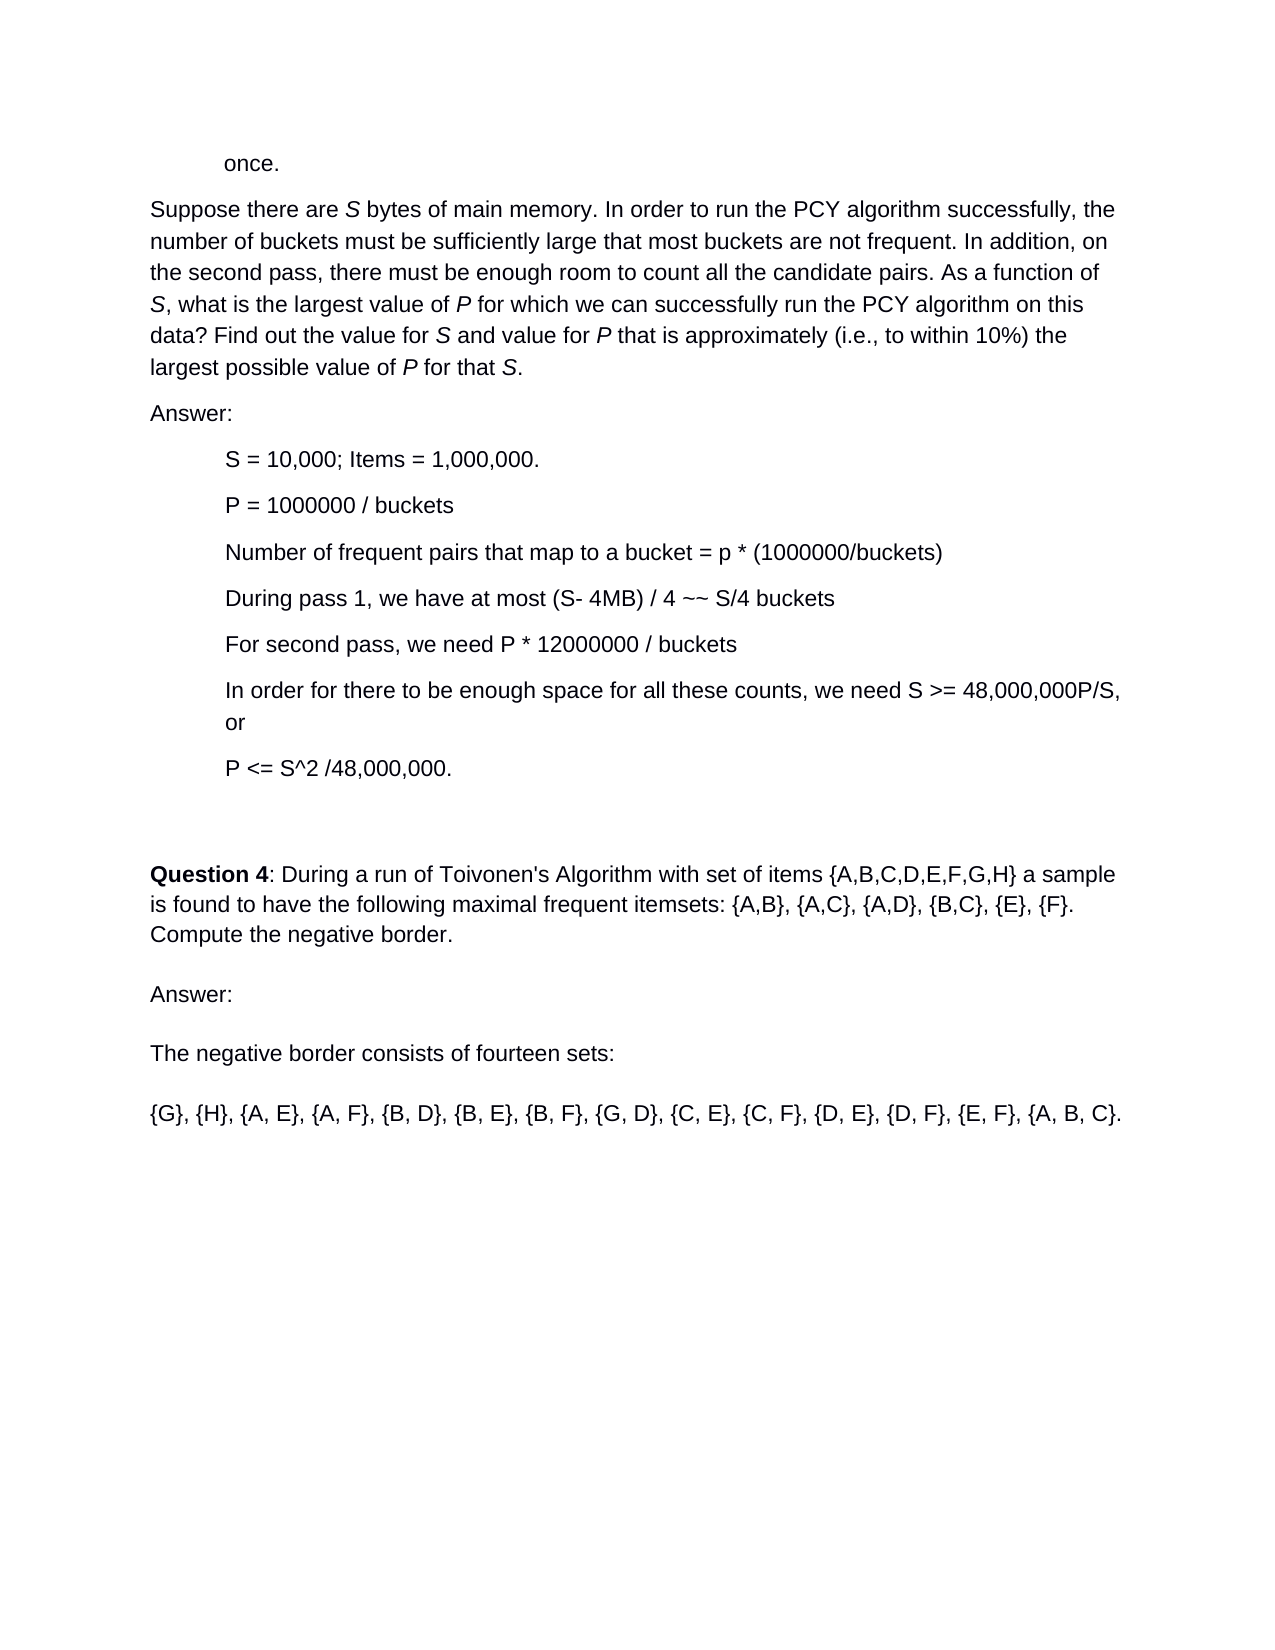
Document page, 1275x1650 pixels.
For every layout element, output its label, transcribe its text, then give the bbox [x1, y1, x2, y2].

text In order for there to be enough space for all these counts, we need S >= 48,000,000P/S, or [225, 677, 1125, 735]
text P <= S^2 /48,000,000. [225, 755, 1125, 781]
text Answer: [150, 981, 1125, 1007]
text P = 1000000 / buckets [225, 492, 1125, 519]
text Suppose there are S bytes of main memory. In order to run the PCY algorithm successfully, the number of buckets must be sufficiently large that most buckets are not frequent. In addition, on the second pass, there must be enough room to count all the candidate pairs. As a function of S, what is the largest value of P for which we can successfully run the PCY algorithm on this data? Find out the value for S and value for P that is approximately (i.e., to within 10%) the largest possible value of P for that S. [150, 196, 1125, 380]
text Number of frequent pairs that map to a bucket = p * (1000000/buckets) [225, 538, 1125, 565]
text For second pass, we need P * 12000000 / buckets [225, 631, 1125, 657]
text The negative border consists of fourteen sets: [150, 1040, 1125, 1067]
text Answer: [150, 400, 1125, 426]
text During pass 1, we have at most (S- 4MB) / 4 ~~ S/4 buckets [225, 585, 1125, 611]
text Question 4: During a run of Toivonen's Algorithm with set of items {A,B,C,D,E,F,G,H} a sample is found to have the following maximal frequent itemsets: {A,B}, {A,C}, {A,D}, {B,C}, {E}, {F}. Compute the negative border. [150, 861, 1125, 947]
text S = 10,000; Items = 1,000,000. [225, 446, 1125, 473]
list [194, 150, 1125, 176]
text {G}, {H}, {A, E}, {A, F}, {B, D}, {B, E}, {B, F}, {G, D}, {C, E}, {C, F}, {D, E}, {D, F}, {E, F}, {A, B, C}. [150, 1100, 1125, 1126]
